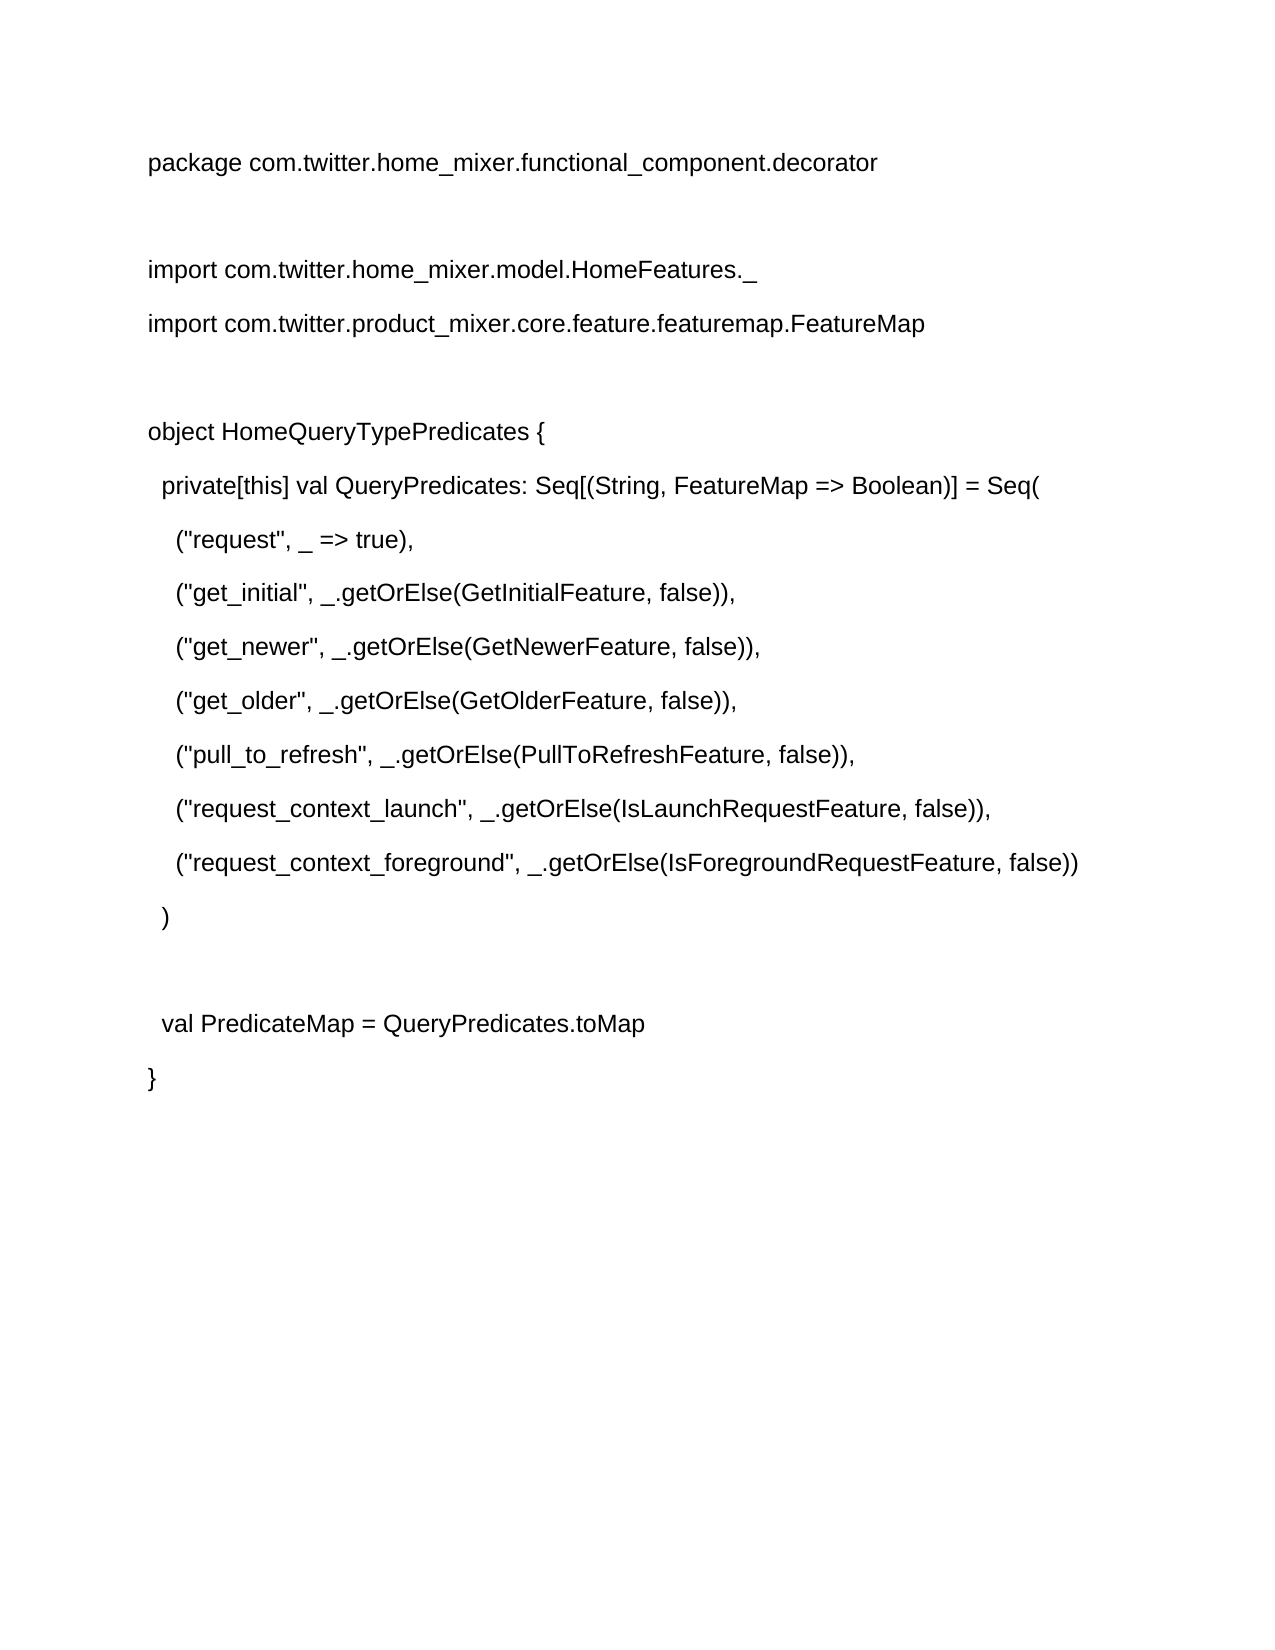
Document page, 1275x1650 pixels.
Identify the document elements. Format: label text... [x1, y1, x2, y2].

text ("request", _ => true), [148, 524, 1127, 553]
text val PredicateMap = QueryPredicates.toMap [148, 1009, 1127, 1038]
text ("pull_to_refresh", _.getOrElse(PullToRefreshFeature, false)), [148, 740, 1127, 769]
text object HomeQueryTypePredicates { [148, 417, 1127, 446]
text ("get_initial", _.getOrElse(GetInitialFeature, false)), [148, 578, 1127, 607]
text package com.twitter.home_mixer.functional_component.decorator [148, 148, 1127, 176]
text import com.twitter.product_mixer.core.feature.featuremap.FeatureMap [148, 309, 1127, 338]
text ("get_older", _.getOrElse(GetOlderFeature, false)), [148, 686, 1127, 715]
text ) [148, 902, 1127, 930]
text ("request_context_foreground", _.getOrElse(IsForegroundRequestFeature, false)) [148, 848, 1127, 876]
text ("get_newer", _.getOrElse(GetNewerFeature, false)), [148, 632, 1127, 661]
text private[this] val QueryPredicates: Seq[(String, FeatureMap => Boolean)] = Seq( [148, 471, 1127, 499]
text import com.twitter.home_mixer.model.HomeFeatures._ [148, 255, 1127, 284]
text ("request_context_launch", _.getOrElse(IsLaunchRequestFeature, false)), [148, 794, 1127, 823]
text } [148, 1063, 1127, 1092]
